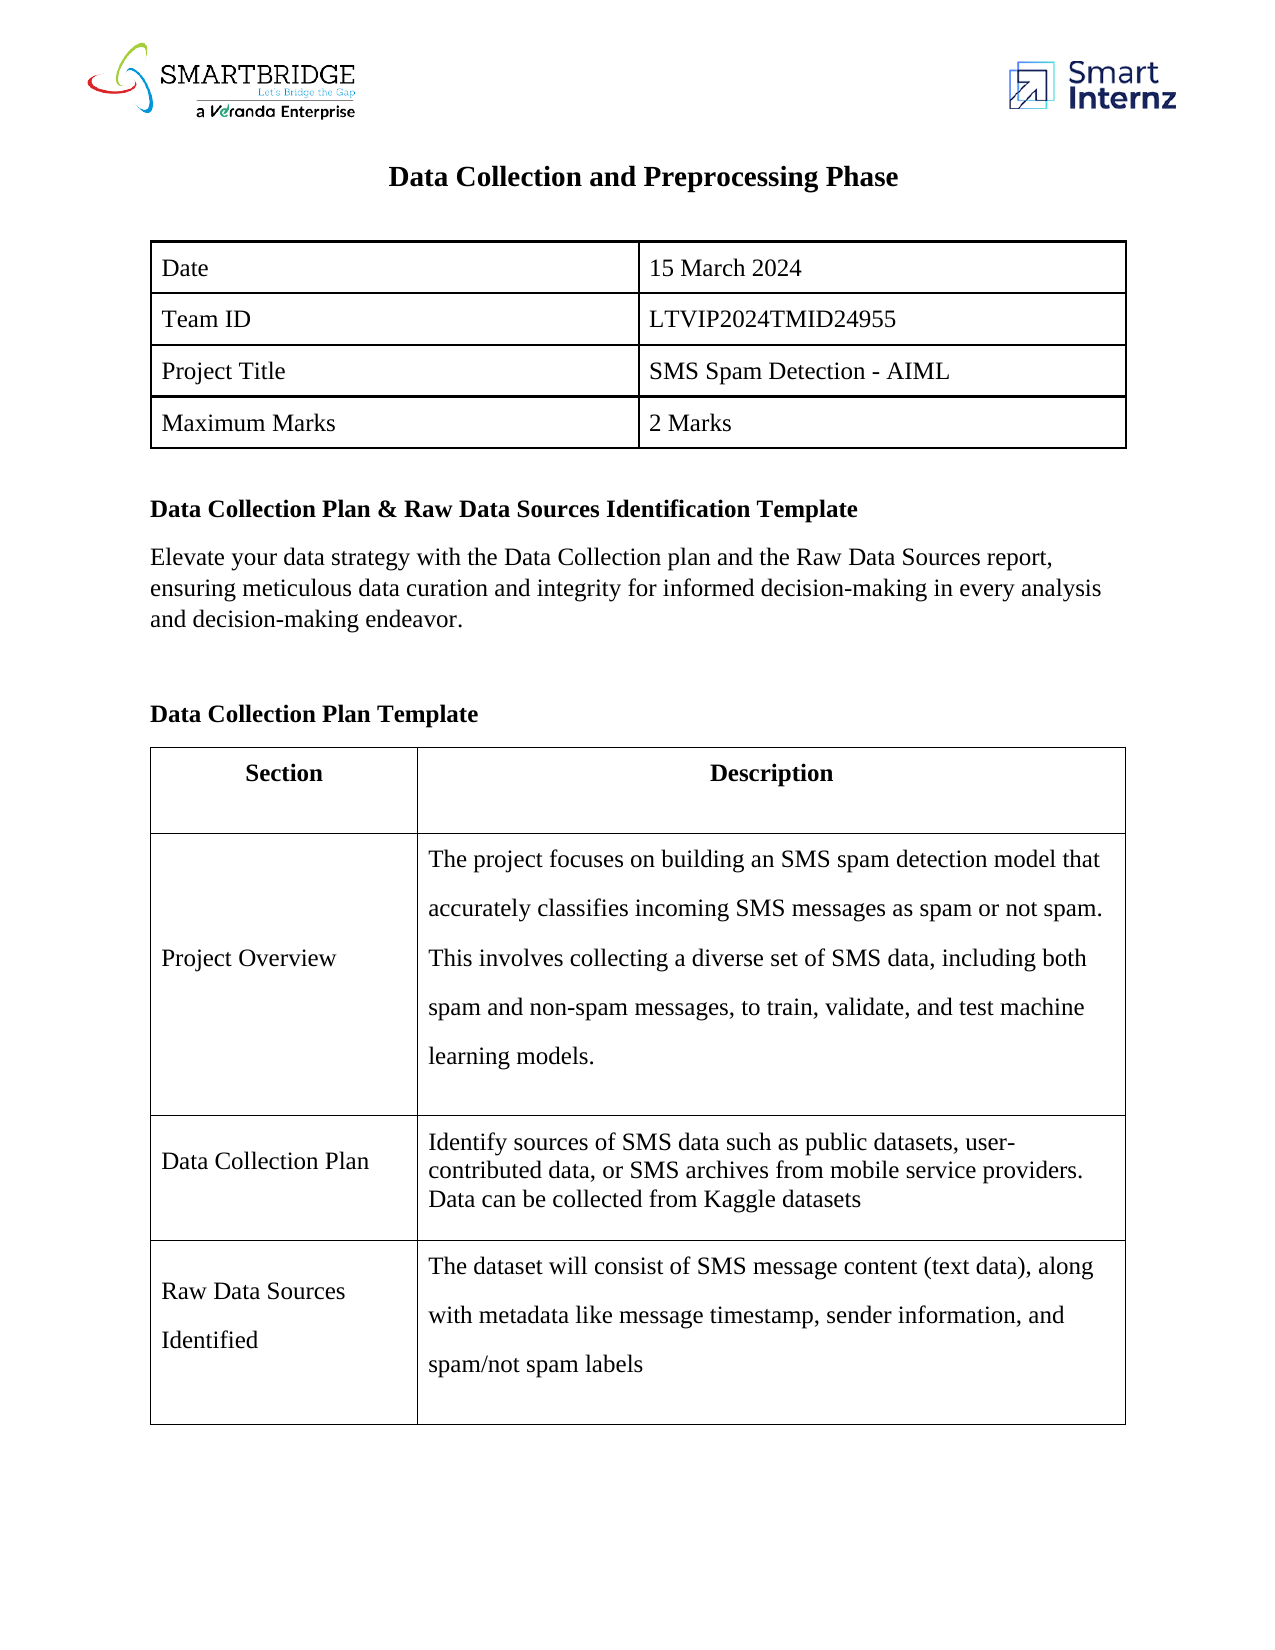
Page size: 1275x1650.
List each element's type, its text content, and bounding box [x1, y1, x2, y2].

table_cell Data Collection Plan [151, 1116, 417, 1240]
table_cell Project Overview [151, 834, 417, 1115]
table_cell Team ID [152, 294, 638, 344]
text Elevate your data strategy with the Data Collection plan and the Raw Data Sources report, ensuring meticulous data curation and integrity for informed decision-making in every analysis and decision-making endeavor. [150, 542, 1125, 633]
table_cell The project focuses on building an SMS spam detection model that accurately classifies incoming SMS messages as spam or not spam. This involves collecting a diverse set of SMS data, including both spam and non-spam messages, to train, validate, and test machine learning models. [418, 834, 1125, 1115]
text Data Collection Plan Template [150, 699, 1125, 728]
table_cell Project Title [152, 346, 638, 395]
table_header Date [152, 243, 638, 292]
table_cell LTVIP2024TMID24955 [640, 294, 1125, 344]
table_cell Identify sources of SMS data such as public datasets, user-contributed data, or SMS archives from mobile service providers. Data can be collected from Kaggle datasets [418, 1116, 1125, 1240]
picture [73, 20, 370, 142]
table_header Section [151, 748, 417, 833]
table_header 15 March 2024 [640, 243, 1125, 292]
table_cell SMS Spam Detection - AIML [640, 346, 1125, 395]
table_cell The dataset will consist of SMS message content (text data), along with metadata like message timestamp, sender information, and spam/not spam labels [418, 1241, 1125, 1424]
picture [1004, 61, 1181, 109]
table_cell Raw Data Sources Identified [151, 1241, 417, 1424]
table_cell 2 Marks [640, 398, 1125, 447]
text Data Collection Plan & Raw Data Sources Identification Template [150, 494, 1125, 523]
table_cell Maximum Marks [152, 398, 638, 447]
text Data Collection and Preprocessing Phase [150, 159, 1125, 193]
table_header Description [418, 748, 1125, 833]
